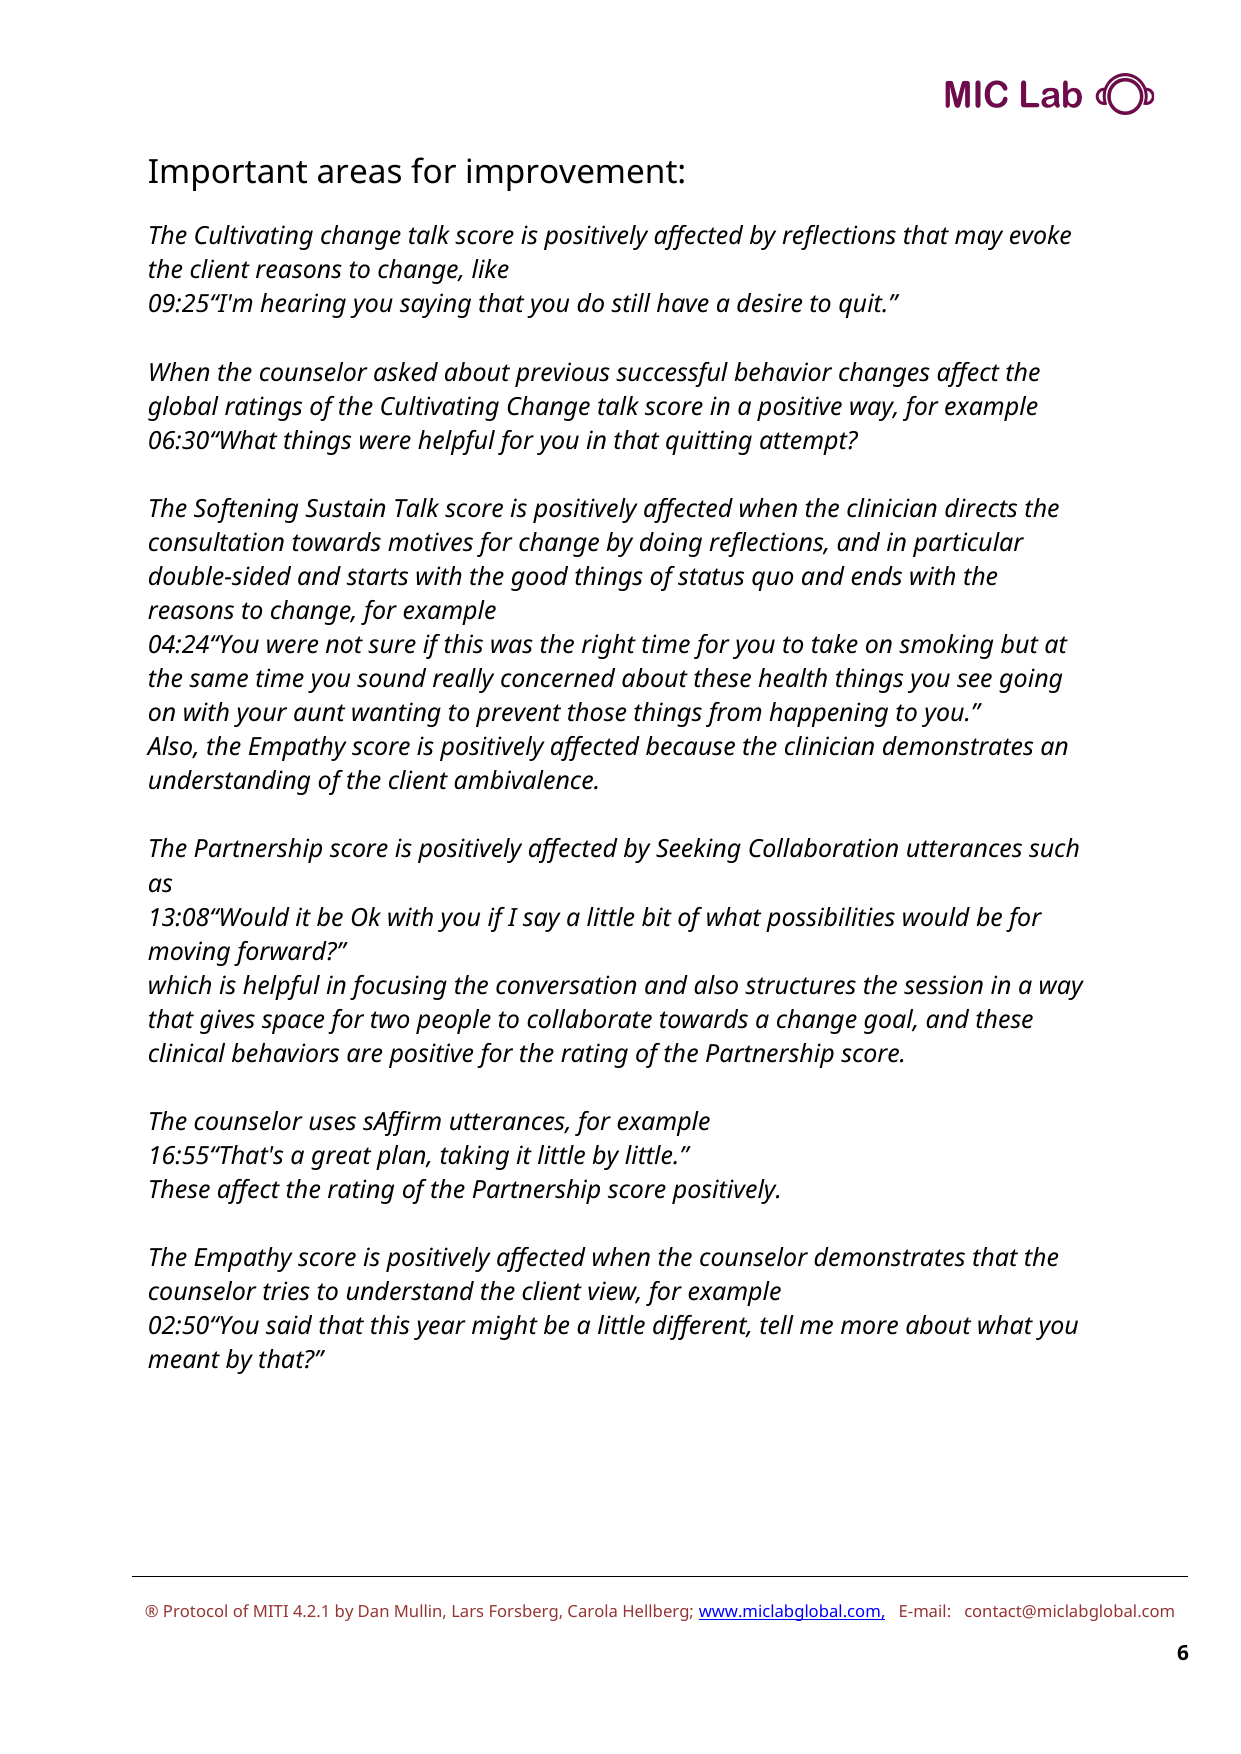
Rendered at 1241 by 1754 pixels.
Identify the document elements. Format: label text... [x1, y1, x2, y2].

subtitle The Cultivating change talk score is positively affected by reflections that may evoke the client reasons to change, like 09:25“I'm hearing you saying that you do still have a desire to quit.” When the counselor asked about previous successful behavior changes affect the global ratings of the Cultivating Change talk score in a positive way, for example 06:30“What things were helpful for you in that quitting attempt? The Softening Sustain Talk score is positively affected when the clinician directs the consultation towards motives for change by doing reflections, and in particular double-sided and starts with the good things of status quo and ends with the reasons to change, for example 04:24“You were not sure if this was the right time for you to take on smoking but at the same time you sound really concerned about these health things you see going on with your aunt wanting to prevent those things from happening to you.” Also, the Empathy score is positively affected because the clinician demonstrates an understanding of the client ambivalence. The Partnership score is positively affected by Seeking Collaboration utterances such as 13:08“Would it be Ok with you if I say a little bit of what possibilities would be for moving forward?” which is helpful in focusing the conversation and also structures the session in a way that gives space for two people to collaborate towards a change goal, and these clinical behaviors are positive for the rating of the Partnership score. The counselor uses sAffirm utterances, for example 16:55“That's a great plan, taking it little by little.” These affect the rating of the Partnership score positively. The Empathy score is positively affected when the counselor demonstrates that the counselor tries to understand the client view, for example 02:50“You said that this year might be a little different, tell me more about what you meant by that?” [148, 218, 1093, 1376]
picture [945, 73, 1155, 115]
subtitle Important areas for improvement: [148, 148, 1093, 193]
